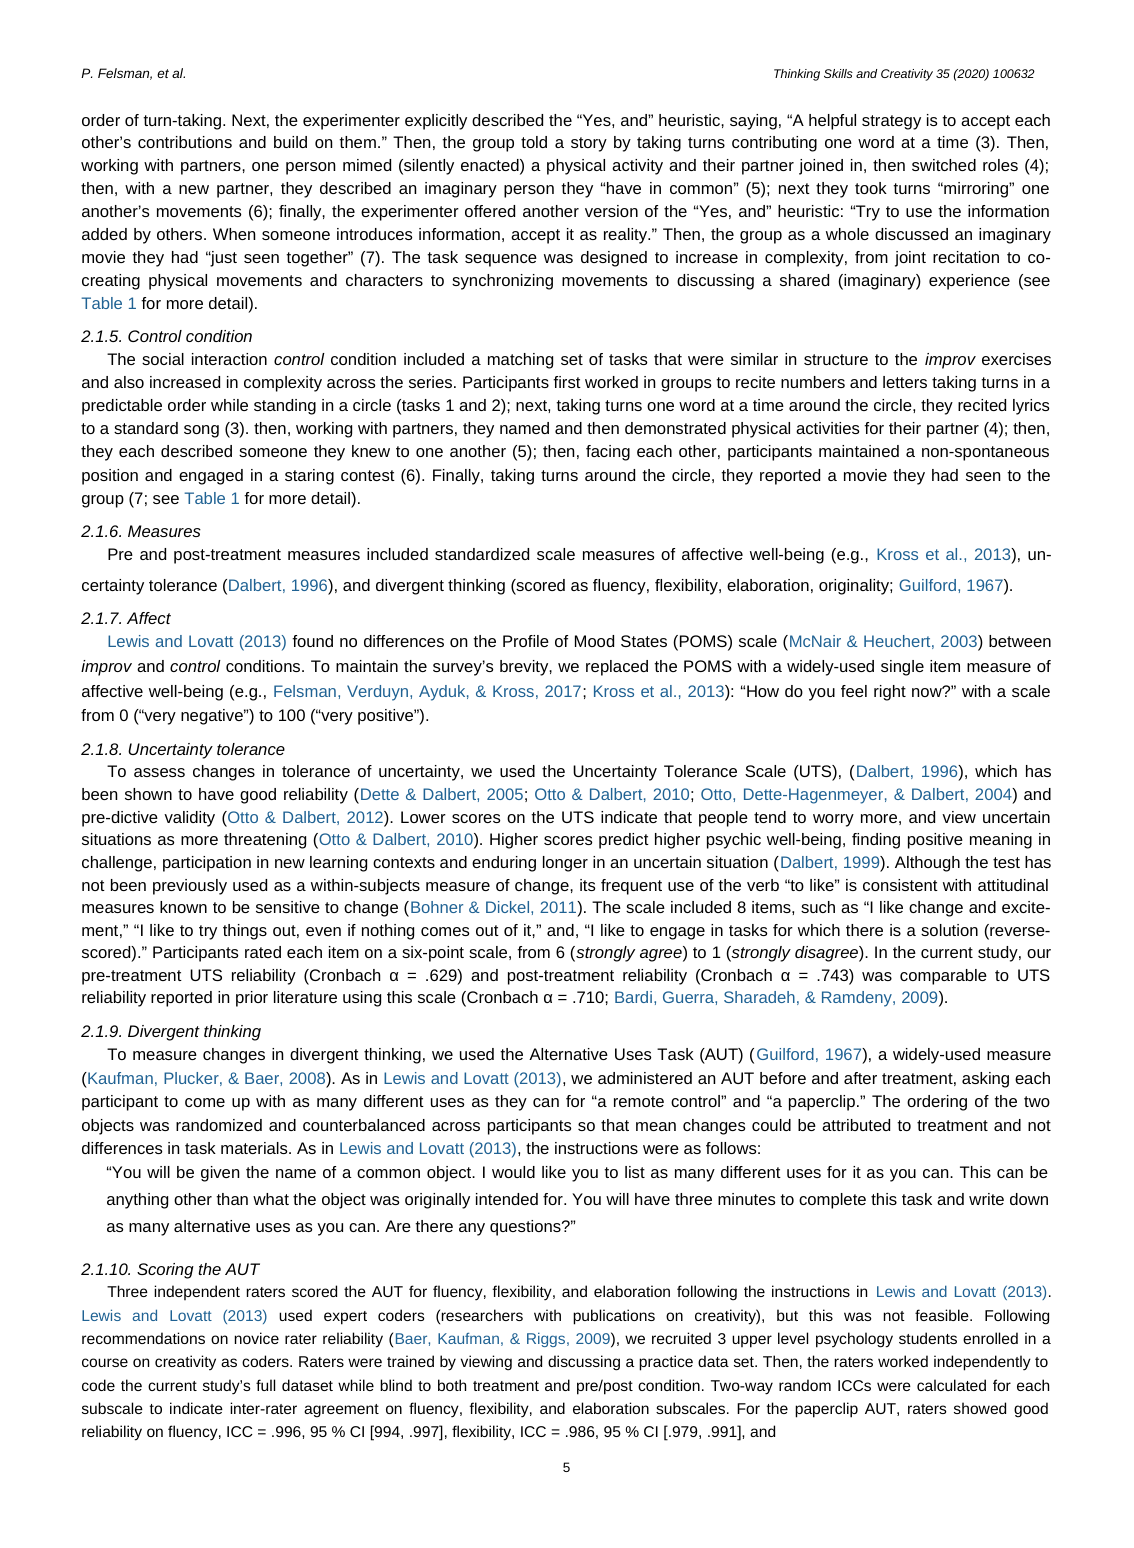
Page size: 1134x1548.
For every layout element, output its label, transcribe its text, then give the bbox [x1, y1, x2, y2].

text 2.1.8. Uncertainty tolerance [81, 739, 1052, 759]
text “You will be given the name of a common object. I would like you to list as many different uses for it as you can. This can be anything other than what the object was originally intended for. You will have three minutes to complete this task and write down as many alternative uses as you can. Are there any questions?” [106, 1163, 1052, 1236]
text 5 [81, 1459, 1052, 1475]
text 2.1.7. Affect [81, 609, 1052, 628]
text To measure changes in divergent thinking, we used the Alternative Uses Task (AUT) (Guilford, 1967), a widely-used measure (Kaufman, Plucker, & Baer, 2008). As in Lewis and Lovatt (2013), we administered an AUT before and after treatment, asking each participant to come up with as many different uses as they can for “a remote control” and “a paperclip.” The ordering of the two objects was randomized and counterbalanced across participants so that mean changes could be attributed to treatment and not differences in task materials. As in Lewis and Lovatt (2013), the instructions were as follows: [81, 1045, 1052, 1158]
text 2.1.10. Scoring the AUT [81, 1260, 1052, 1279]
text The social interaction control condition included a matching set of tasks that were similar in structure to the improv exercises and also increased in complexity across the series. Participants first worked in groups to recite numbers and letters taking turns in a predictable order while standing in a circle (tasks 1 and 2); next, taking turns one word at a time around the circle, they recited lyrics to a standard song (3). then, working with partners, they named and then demonstrated physical activities for their partner (4); then, they each described someone they knew to one another (5); then, facing each other, participants maintained a non-spontaneous position and engaged in a staring contest (6). Finally, taking turns around the circle, they reported a movie they had seen to the group (7; see Table 1 for more detail). [81, 350, 1052, 508]
text 2.1.6. Measures [81, 522, 1052, 541]
text To assess changes in tolerance of uncertainty, we used the Uncertainty Tolerance Scale (UTS), (Dalbert, 1996), which has been shown to have good reliability (Dette & Dalbert, 2005; Otto & Dalbert, 2010; Otto, Dette-Hagenmeyer, & Dalbert, 2004) and pre-dictive validity (Otto & Dalbert, 2012). Lower scores on the UTS indicate that people tend to worry more, and view uncertain situations as more threatening (Otto & Dalbert, 2010). Higher scores predict higher psychic well-being, finding positive meaning in challenge, participation in new learning contexts and enduring longer in an uncertain situation (Dalbert, 1999). Although the test has not been previously used as a within-subjects measure of change, its frequent use of the verb “to like” is consistent with attitudinal measures known to be sensitive to change (Bohner & Dickel, 2011). The scale included 8 items, such as “I like change and excite-ment,” “I like to try things out, even if nothing comes out of it,” and, “I like to engage in tasks for which there is a solution (reverse-scored).” Participants rated each item on a six-point scale, from 6 (strongly agree) to 1 (strongly disagree). In the current study, our pre-treatment UTS reliability (Cronbach α = .629) and post-treatment reliability (Cronbach α = .743) was comparable to UTS reliability reported in prior literature using this scale (Cronbach α = .710; Bardi, Guerra, Sharadeh, & Ramdeny, 2009). [81, 762, 1052, 1007]
text 2.1.9. Divergent thinking [81, 1022, 1052, 1041]
text 2.1.5. Control condition [81, 327, 1052, 346]
text order of turn-taking. Next, the experimenter explicitly described the “Yes, and” heuristic, saying, “A helpful strategy is to accept each other’s contributions and build on them.” Then, the group told a story by taking turns contributing one word at a time (3). Then, working with partners, one person mimed (silently enacted) a physical activity and their partner joined in, then switched roles (4); then, with a new partner, they described an imaginary person they “have in common” (5); next they took turns “mirroring” one another’s movements (6); finally, the experimenter offered another version of the “Yes, and” heuristic: “Try to use the information added by others. When someone introduces information, accept it as reality.” Then, the group as a whole discussed an imaginary movie they had “just seen together” (7). The task sequence was designed to increase in complexity, from joint recitation to co-creating physical movements and characters to synchronizing movements to discussing a shared (imaginary) experience (see Table 1 for more detail). [81, 110, 1052, 313]
text P. Felsman, et al. Thinking Skills and Creativity 35 (2020) 100632 [81, 66, 1052, 82]
text Lewis and Lovatt (2013) found no differences on the Profile of Mood States (POMS) scale (McNair & Heuchert, 2003) between improv and control conditions. To maintain the survey’s brevity, we replaced the POMS with a widely-used single item measure of affective well-being (e.g., Felsman, Verduyn, Ayduk, & Kross, 2017; Kross et al., 2013): “How do you feel right now?” with a scale from 0 (“very negative”) to 100 (“very positive”). [81, 632, 1052, 725]
text Pre and post-treatment measures included standardized scale measures of affective well-being (e.g., Kross et al., 2013), un-certainty tolerance (Dalbert, 1996), and divergent thinking (scored as fluency, flexibility, elaboration, originality; Guilford, 1967). [81, 544, 1052, 595]
text Three independent raters scored the AUT for fluency, flexibility, and elaboration following the instructions in Lewis and Lovatt (2013). Lewis and Lovatt (2013) used expert coders (researchers with publications on creativity), but this was not feasible. Following recommendations on novice rater reliability (Baer, Kaufman, & Riggs, 2009), we recruited 3 upper level psychology students enrolled in a course on creativity as coders. Raters were trained by viewing and discussing a practice data set. Then, the raters worked independently to code the current study’s full dataset while blind to both treatment and pre/post condition. Two-way random ICCs were calculated for each subscale to indicate inter-rater agreement on fluency, flexibility, and elaboration subscales. For the paperclip AUT, raters showed good reliability on fluency, ICC = .996, 95 % CI [994, .997], flexibility, ICC = .986, 95 % CI [.979, .991], and [81, 1283, 1052, 1441]
